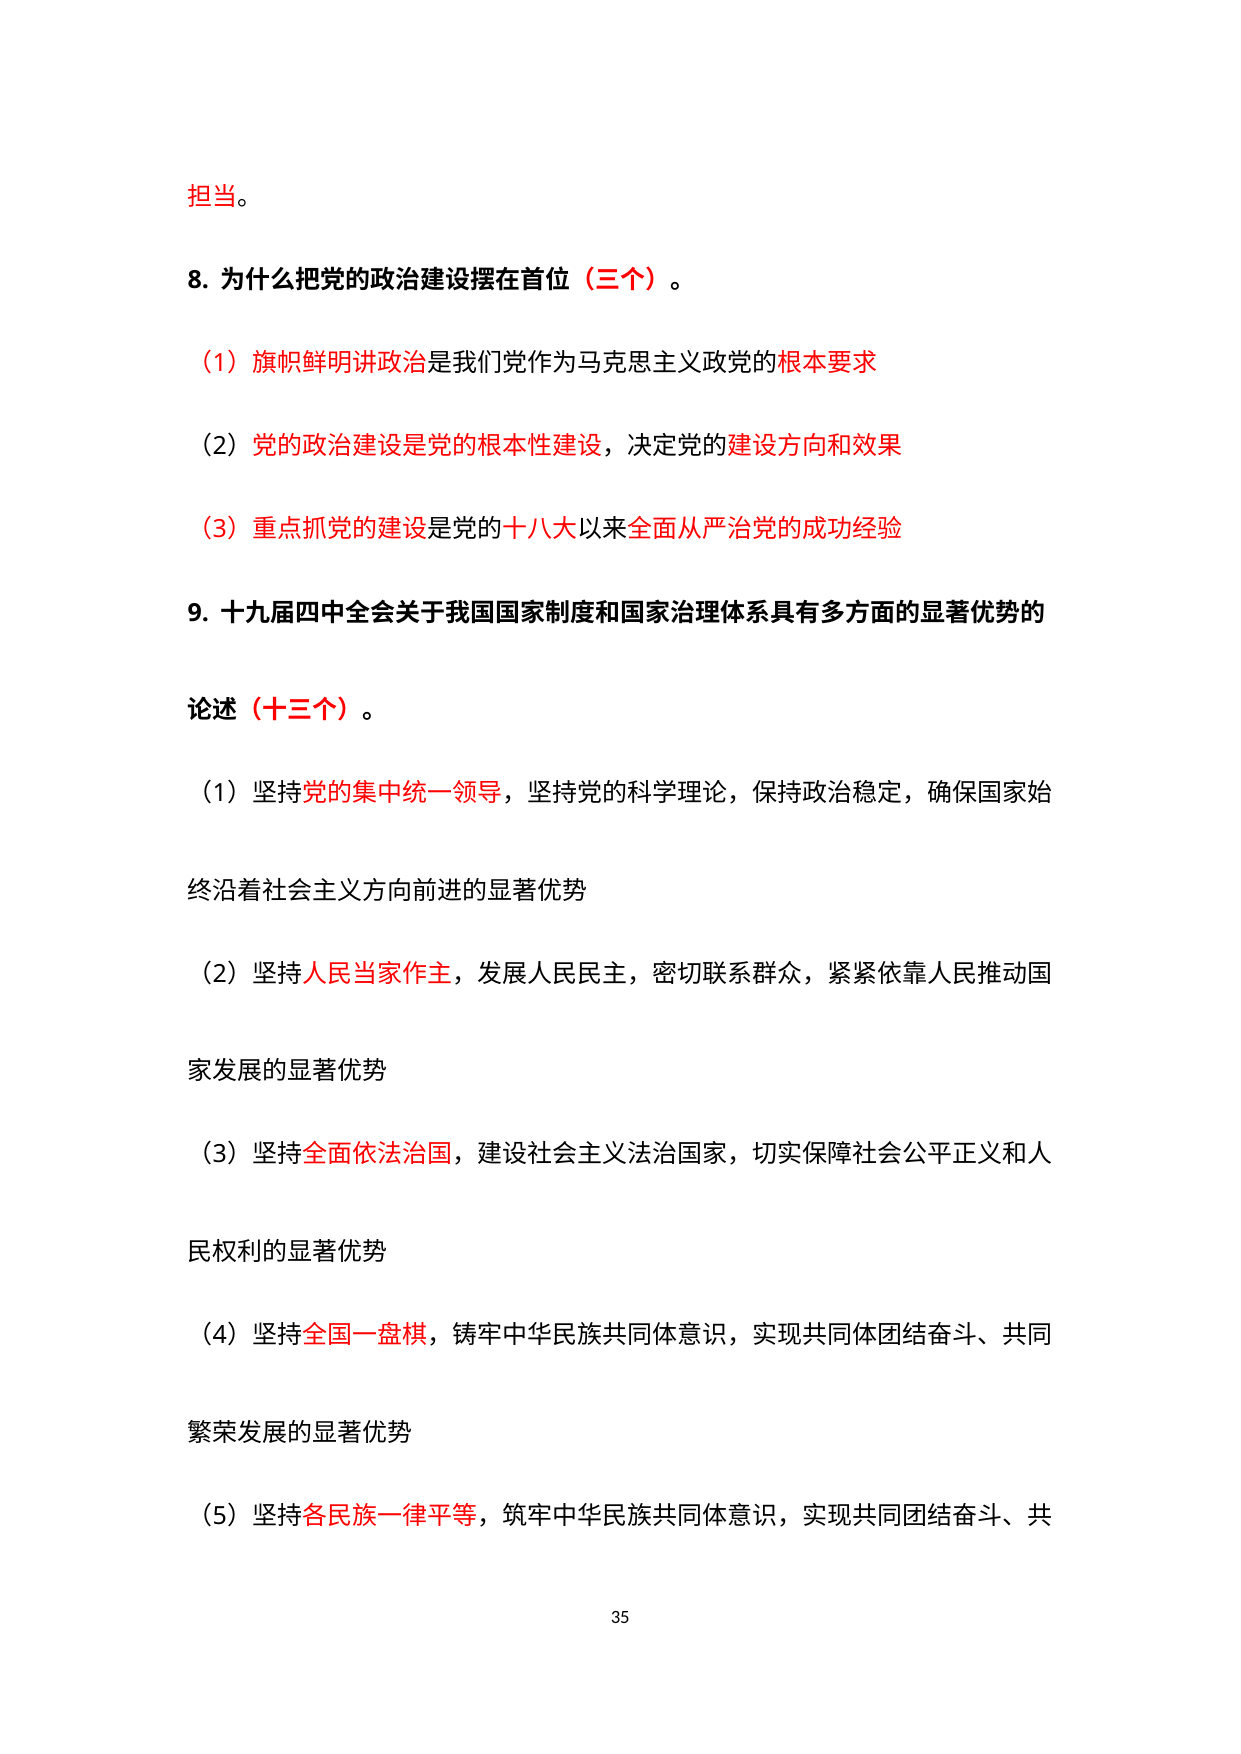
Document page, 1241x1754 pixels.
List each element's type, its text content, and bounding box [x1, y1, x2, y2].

list 十九届四中全会关于我国国家制度和国家治理体系具有多方面的显著优势的论述（十三个）。 [187, 578, 1053, 740]
list 坚持全国一盘棋，铸牢中华民族共同体意识，实现共同体团结奋斗、共同繁荣发展的显著优势 [187, 1300, 1053, 1463]
list 坚持人民当家作主，发展人民民主，密切联系群众，紧紧依靠人民推动国家发展的显著优势 [187, 939, 1053, 1101]
list 为什么把党的政治建设摆在首位（三个）。 [187, 245, 1053, 310]
list 坚持党的集中统一领导，坚持党的科学理论，保持政治稳定，确保国家始终沿着社会主义方向前进的显著优势 [187, 758, 1053, 921]
list 党的政治建设是党的根本性建设，决定党的建设方向和效果 [187, 411, 1053, 476]
list 坚持全面依法治国，建设社会主义法治国家，切实保障社会公平正义和人民权利的显著优势 [187, 1119, 1053, 1282]
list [187, 162, 1053, 227]
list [187, 1481, 1053, 1546]
list 重点抓党的建设是党的十八大以来全面从严治党的成功经验 [187, 494, 1053, 559]
list 旗帜鲜明讲政治是我们党作为马克思主义政党的根本要求 [187, 328, 1053, 393]
